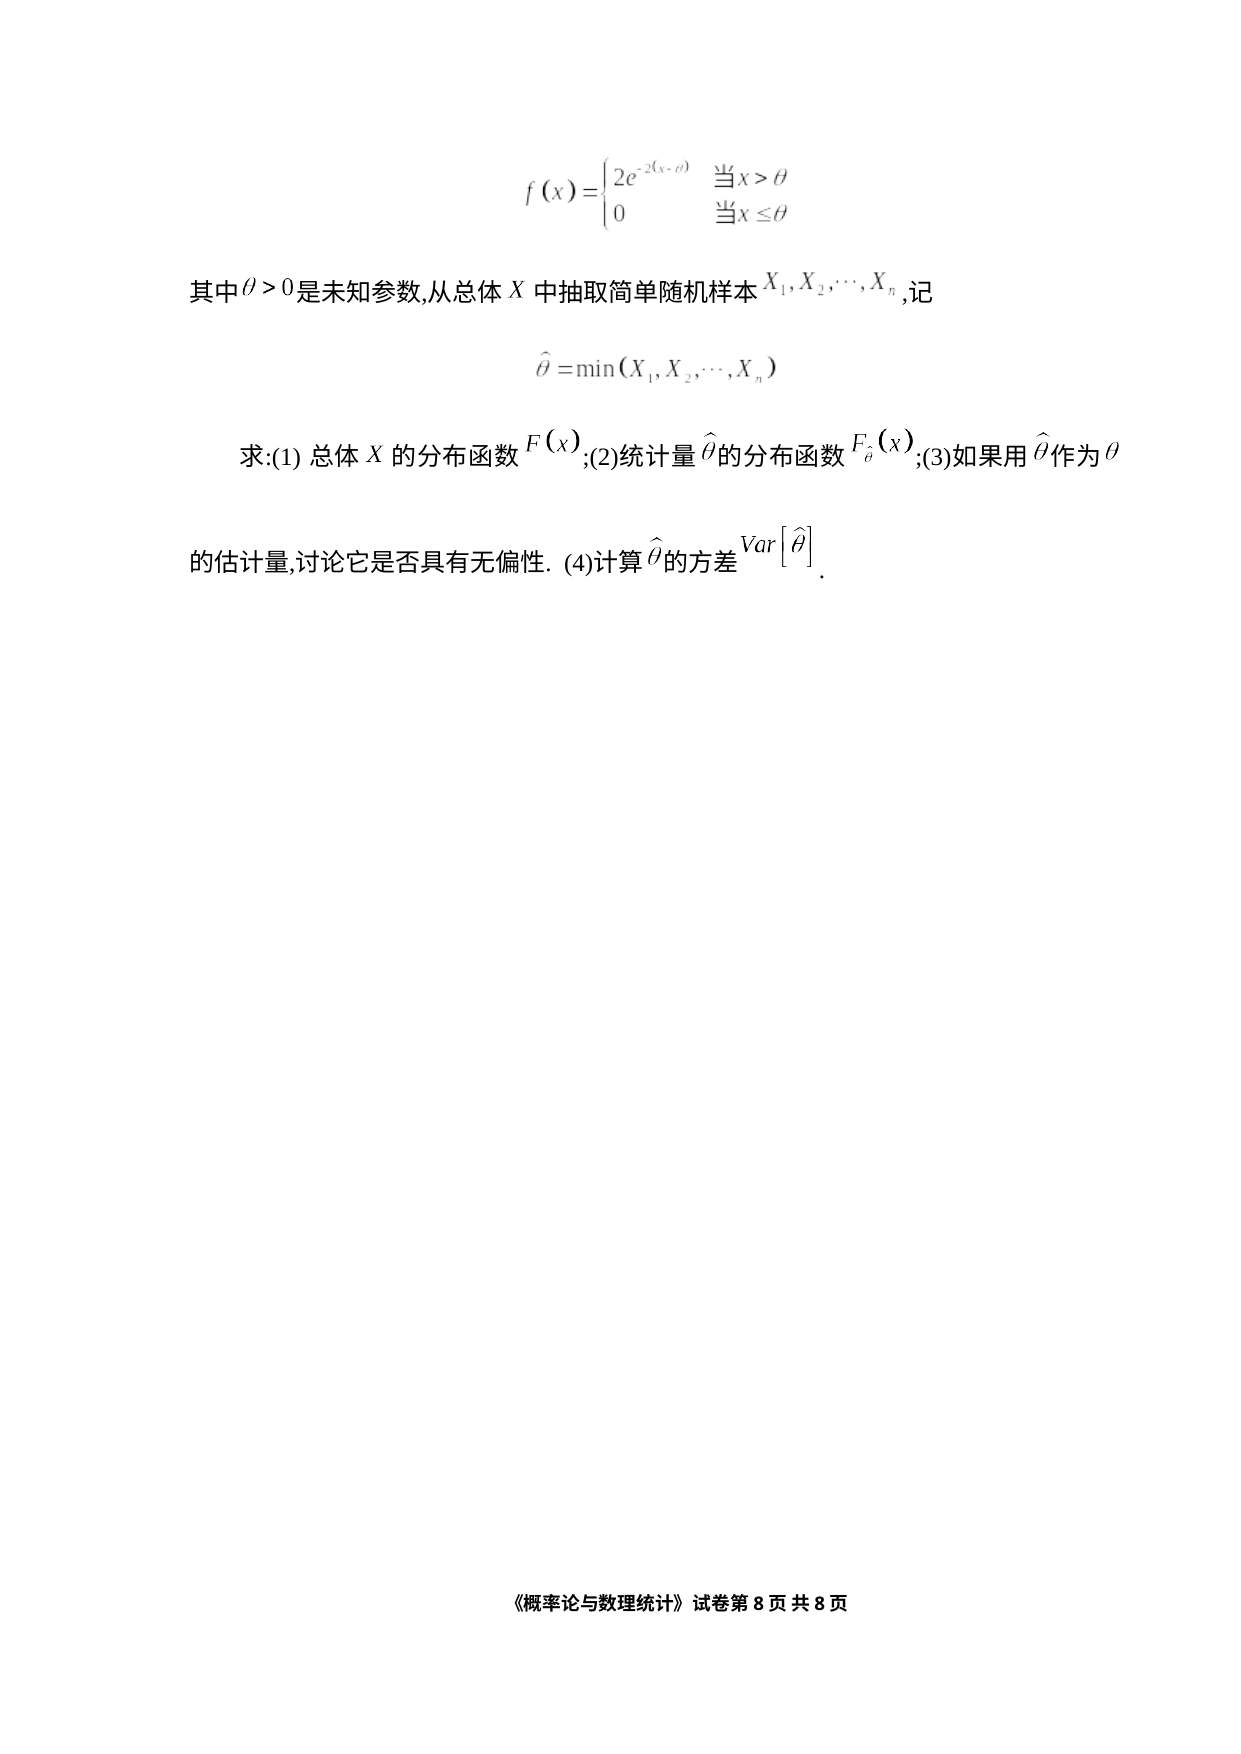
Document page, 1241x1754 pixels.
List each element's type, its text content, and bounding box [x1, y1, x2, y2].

text 求:(1) 总体的分布函数;(2)统计量的分布函数;(3)如果用作为的估计量,讨论它是否具有无偏性. (4)计算的方差. [189, 424, 1122, 586]
text 其中是未知参数,从总体中抽取简单随机样本,记 [189, 263, 1122, 328]
